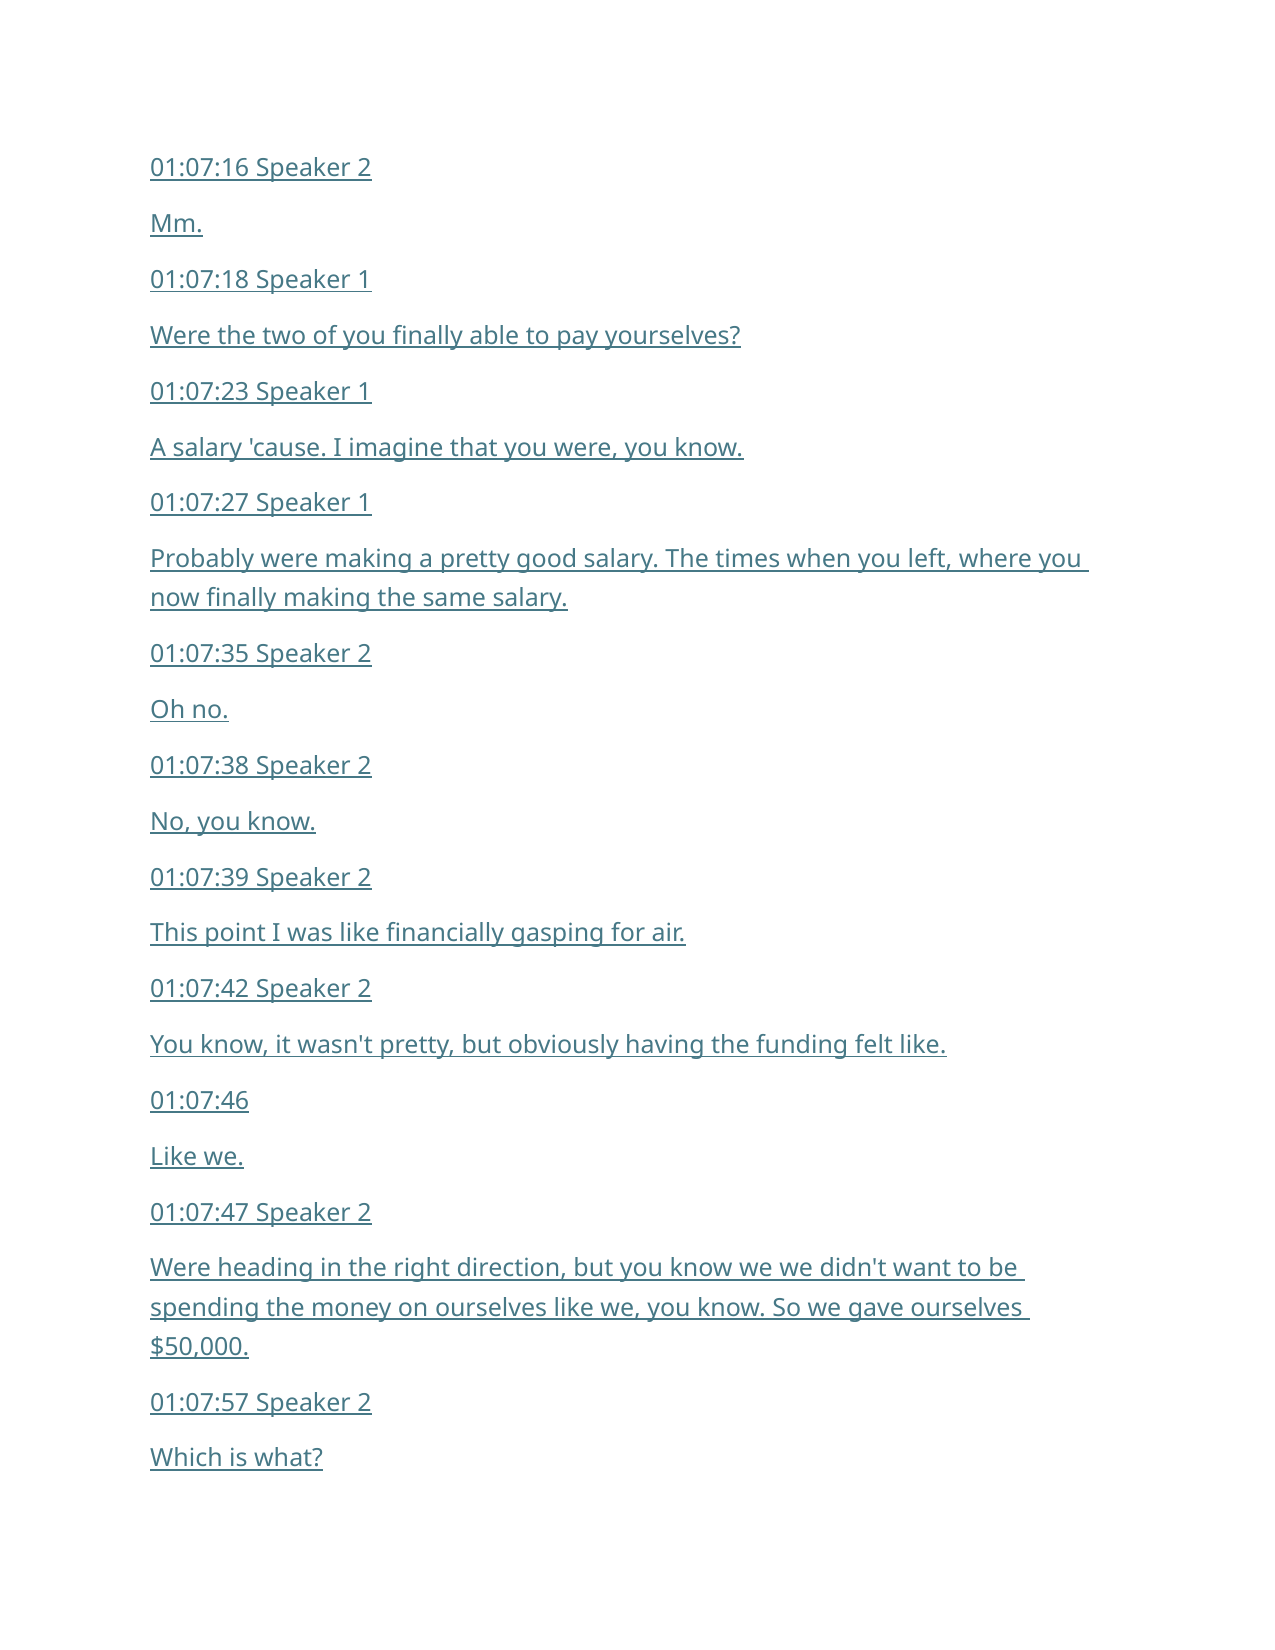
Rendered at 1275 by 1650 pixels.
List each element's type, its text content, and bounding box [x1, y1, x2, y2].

text 01:07:42 Speaker 2 [150, 971, 1125, 1005]
text This point I was like financially gasping for air. [150, 915, 1125, 949]
text A salary 'cause. I imagine that you were, you know. [150, 429, 1125, 463]
text 01:07:46 [150, 1082, 1125, 1117]
text 01:07:39 Speaker 2 [150, 859, 1125, 893]
text Like we. [150, 1138, 1125, 1172]
text Were heading in the right direction, but you know we we didn't want to be spending the money on ourselves like we, you know. So we gave ourselves $50,000. [150, 1250, 1125, 1362]
text No, you know. [150, 803, 1125, 837]
text 01:07:35 Speaker 2 [150, 636, 1125, 670]
text Were the two of you finally able to pay yourselves? [150, 317, 1125, 352]
text 01:07:23 Speaker 1 [150, 373, 1125, 407]
text 01:07:16 Speaker 2 [150, 150, 1125, 184]
text 01:07:27 Speaker 1 [150, 485, 1125, 519]
text 01:07:57 Speaker 2 [150, 1384, 1125, 1418]
text 01:07:18 Speaker 1 [150, 262, 1125, 296]
text Which is what? [150, 1440, 1125, 1474]
text Probably were making a pretty good salary. The times when you left, where you now finally making the same salary. [150, 541, 1125, 614]
text Oh no. [150, 692, 1125, 726]
text You know, it wasn't pretty, but obviously having the funding felt like. [150, 1027, 1125, 1061]
text Mm. [150, 206, 1125, 240]
text 01:07:38 Speaker 2 [150, 747, 1125, 782]
text 01:07:47 Speaker 2 [150, 1194, 1125, 1228]
